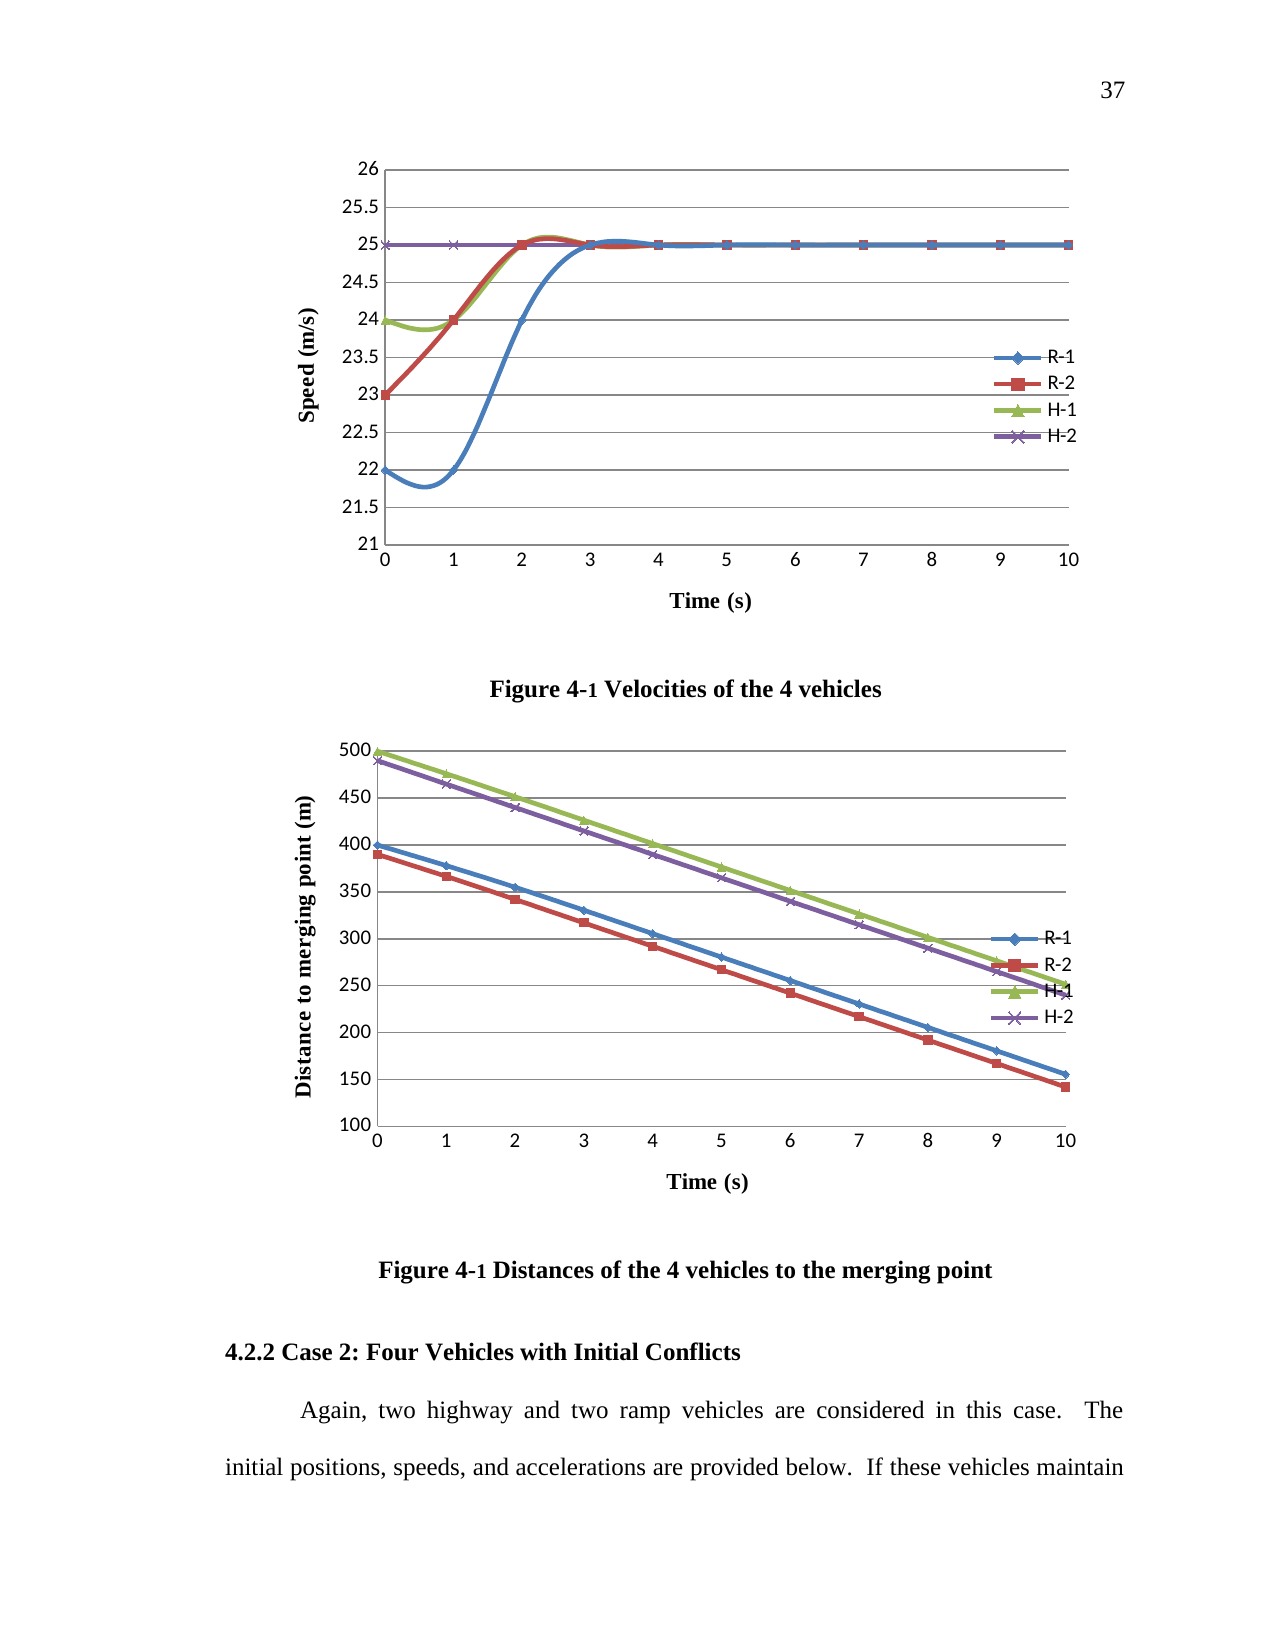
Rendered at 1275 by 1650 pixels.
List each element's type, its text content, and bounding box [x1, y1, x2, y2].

text Figure 4-10 Distances of the 4 vehicles to the merging point [225, 1255, 1125, 1284]
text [225, 1395, 1125, 1481]
subtitle 4.2.2 Case 2: Four Vehicles with Initial Conflicts [225, 1337, 1125, 1366]
text Figure 4-9 Velocities of the 4 vehicles [225, 674, 1125, 702]
